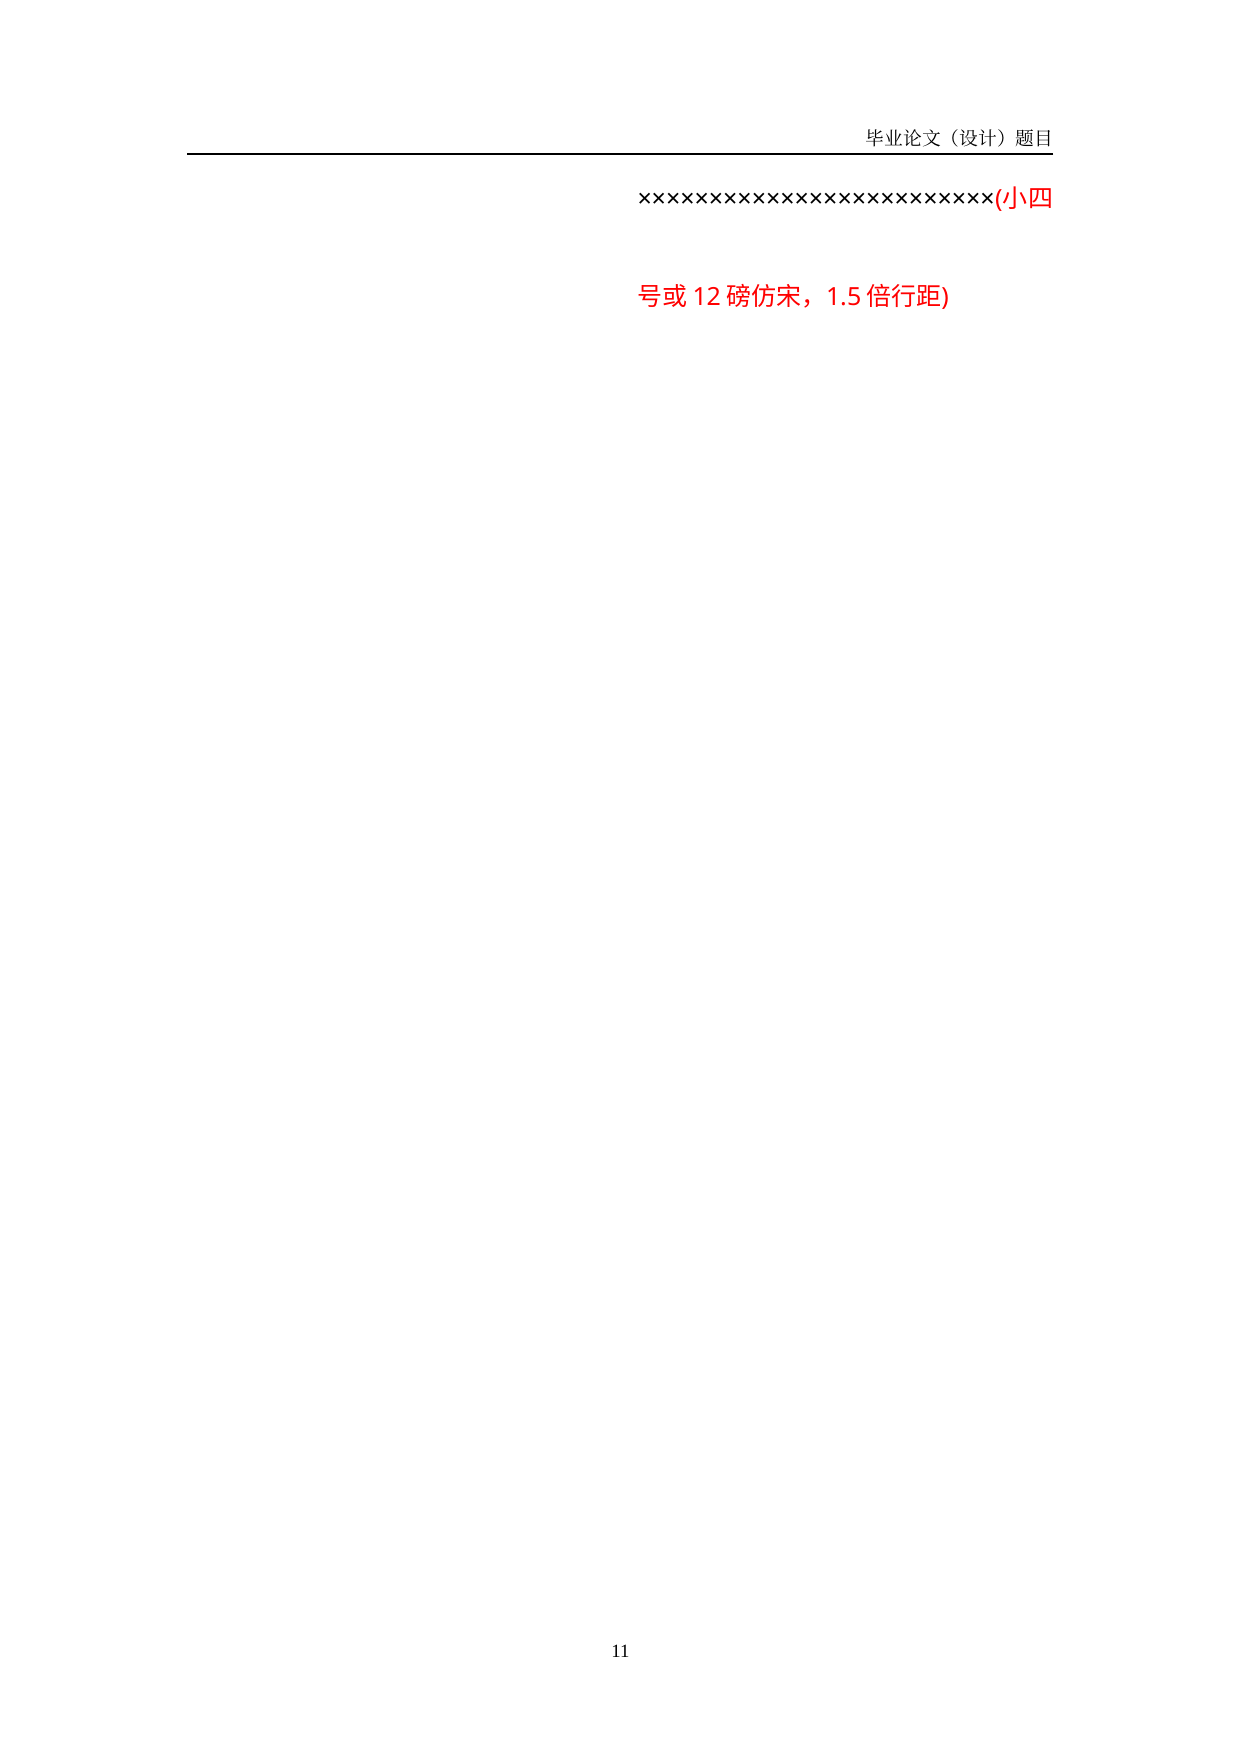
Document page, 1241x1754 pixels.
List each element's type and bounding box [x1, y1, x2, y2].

text [637, 164, 1053, 327]
